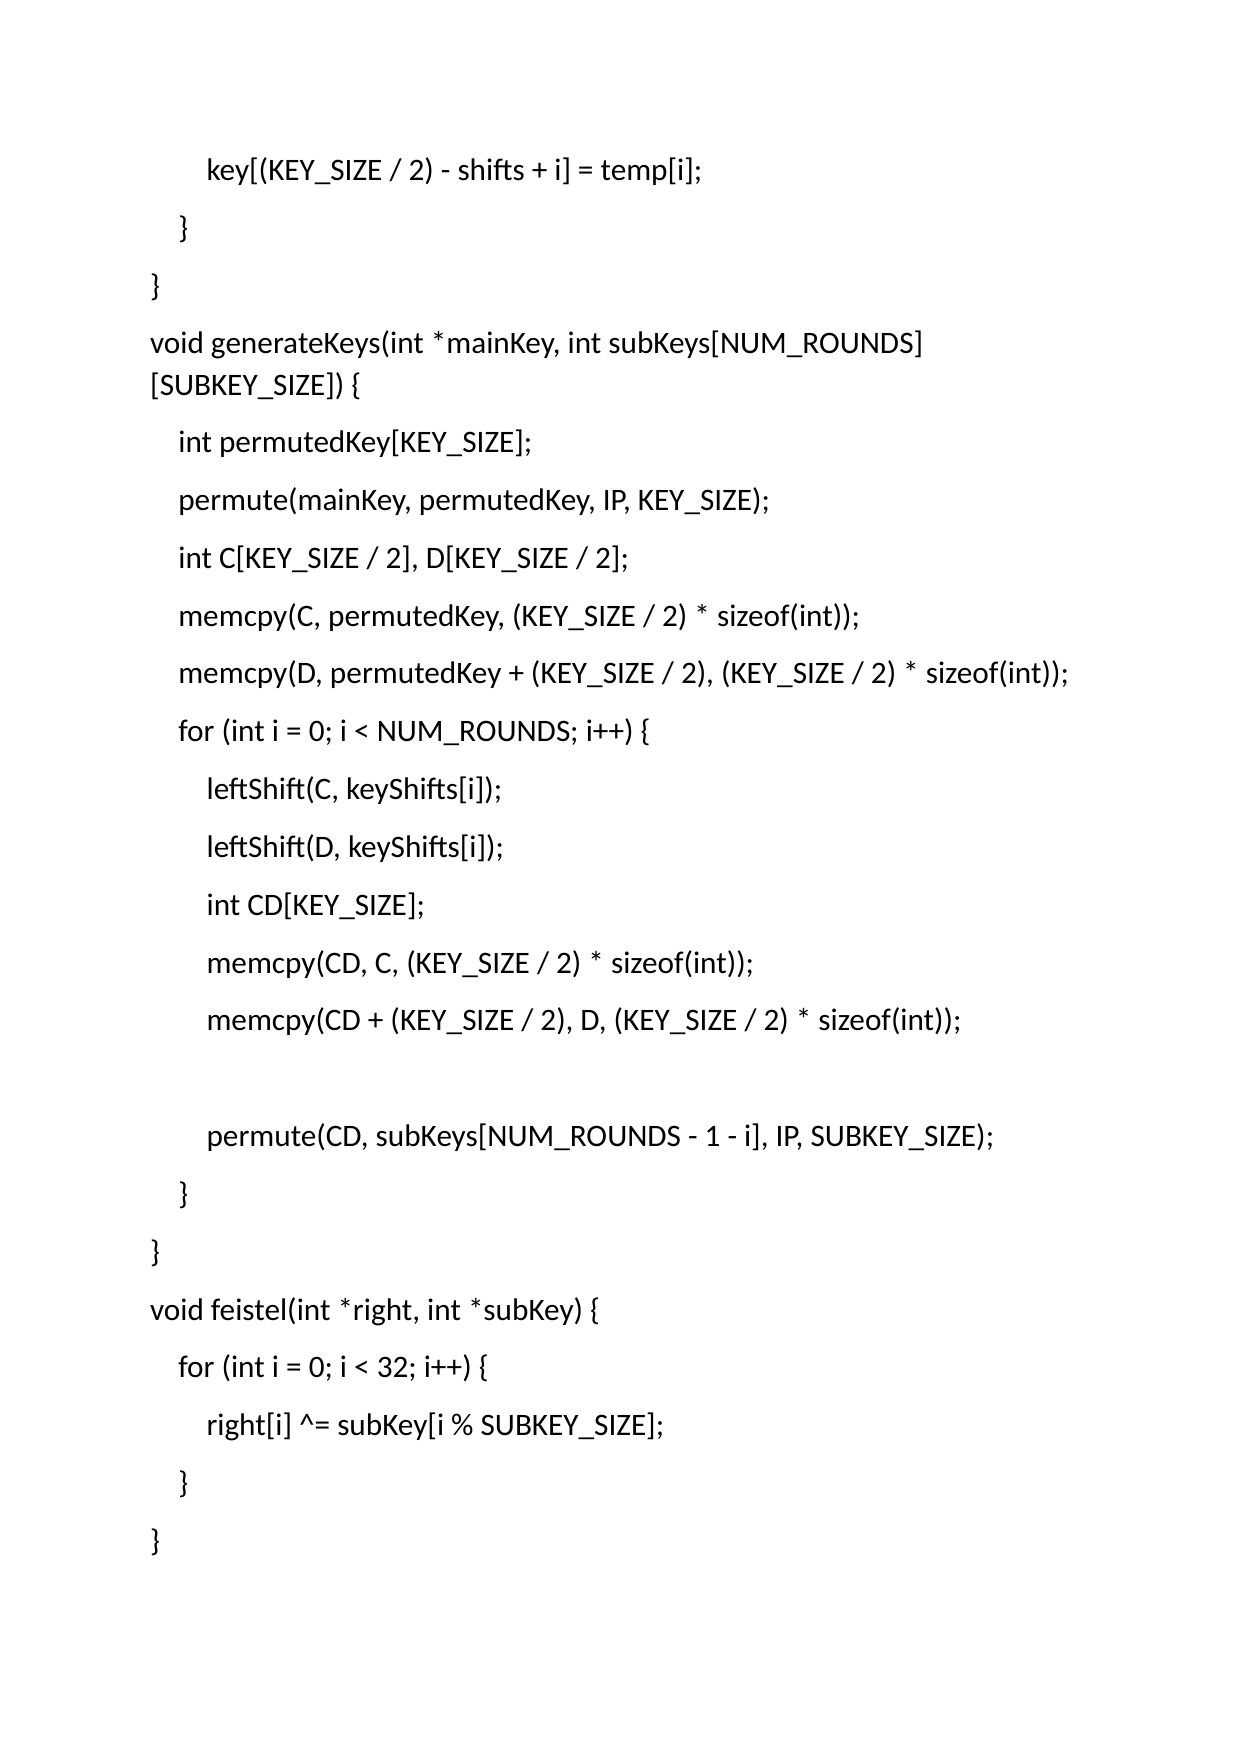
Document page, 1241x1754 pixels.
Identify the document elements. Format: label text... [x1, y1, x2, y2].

text void generateKeys(int *mainKey, int subKeys[NUM_ROUNDS][SUBKEY_SIZE]) { [150, 323, 1090, 403]
text permute(mainKey, permutedKey, IP, KEY_SIZE); [150, 480, 1090, 518]
text leftShift(C, keyShifts[i]); [150, 769, 1090, 807]
text } [150, 1521, 1090, 1559]
text memcpy(CD, C, (KEY_SIZE / 2) * sizeof(int)); [150, 943, 1090, 981]
text permute(CD, subKeys[NUM_ROUNDS - 1 - i], IP, SUBKEY_SIZE); [150, 1116, 1090, 1154]
text } [150, 1174, 1090, 1212]
text memcpy(D, permutedKey + (KEY_SIZE / 2), (KEY_SIZE / 2) * sizeof(int)); [150, 654, 1090, 692]
text } [150, 1232, 1090, 1270]
text int C[KEY_SIZE / 2], D[KEY_SIZE / 2]; [150, 538, 1090, 576]
text for (int i = 0; i < NUM_ROUNDS; i++) { [150, 711, 1090, 749]
text for (int i = 0; i < 32; i++) { [150, 1347, 1090, 1386]
text leftShift(D, keyShifts[i]); [150, 827, 1090, 865]
text right[i] ^= subKey[i % SUBKEY_SIZE]; [150, 1405, 1090, 1443]
text int permutedKey[KEY_SIZE]; [150, 422, 1090, 461]
text memcpy(C, permutedKey, (KEY_SIZE / 2) * sizeof(int)); [150, 596, 1090, 634]
text memcpy(CD + (KEY_SIZE / 2), D, (KEY_SIZE / 2) * sizeof(int)); [150, 1001, 1090, 1039]
text } [150, 266, 1090, 304]
text key[(KEY_SIZE / 2) - shifts + i] = temp[i]; [150, 150, 1090, 188]
text void feistel(int *right, int *subKey) { [150, 1289, 1090, 1328]
text int CD[KEY_SIZE]; [150, 885, 1090, 923]
text } [150, 208, 1090, 246]
text } [150, 1463, 1090, 1501]
